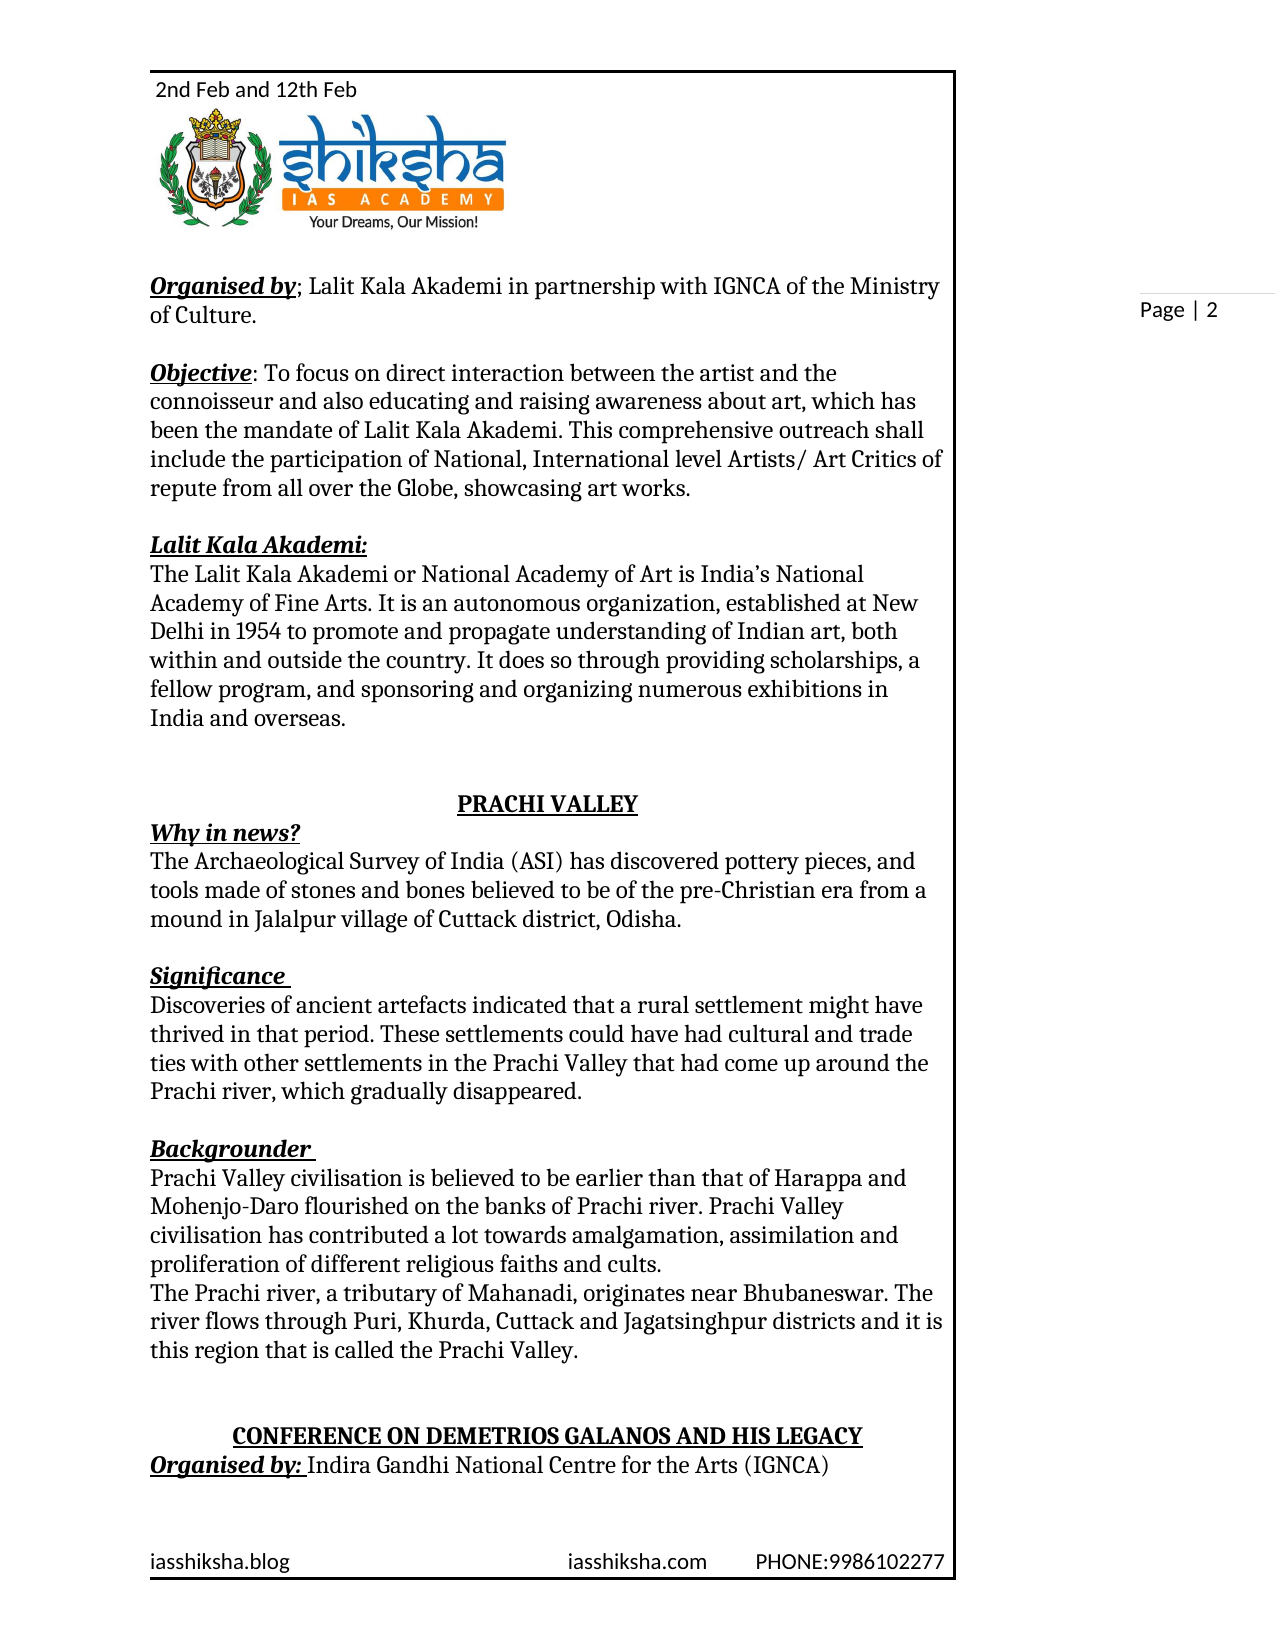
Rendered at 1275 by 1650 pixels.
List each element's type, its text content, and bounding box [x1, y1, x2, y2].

text Prachi Valley civilisation is believed to be earlier than that of Harappa and Mohenjo-Daro flourished on the banks of Prachi river. Prachi Valley civilisation has contributed a lot towards amalgamation, assimilation and proliferation of different religious faiths and cults. [150, 1163, 945, 1278]
picture [150, 103, 519, 245]
text Prachi Valley [150, 790, 945, 818]
text Significance [150, 962, 945, 991]
text Organised by: Indira Gandhi National Centre for the Arts (IGNCA) [150, 1451, 945, 1480]
text Discoveries of ancient artefacts indicated that a rural settlement might have thrived in that period. These settlements could have had cultural and trade ties with other settlements in the Prachi Valley that had come up around the Prachi river, which gradually disappeared. [150, 991, 945, 1106]
text Lalit Kala Akademi: [150, 531, 945, 560]
text Objective: To focus on direct interaction between the artist and the connoisseur and also educating and raising awareness about art, which has been the mandate of Lalit Kala Akademi. This comprehensive outreach shall include the participation of National, International level Artists/ Art Critics of repute from all over the Globe, showcasing art works. [150, 358, 945, 502]
text The Lalit Kala Akademi or National Academy of Art is India’s National Academy of Fine Arts. It is an autonomous organization, established at New Delhi in 1954 to promote and propagate understanding of Indian art, both within and outside the country. It does so through providing scholarships, a fellow program, and sponsoring and organizing numerous exhibitions in India and overseas. [150, 560, 945, 732]
text conference on Demetrios Galanos and his legacy [150, 1422, 945, 1451]
text Why in news? [150, 818, 945, 847]
text Backgrounder [150, 1135, 945, 1163]
text The Prachi river, a tributary of Mahanadi, originates near Bhubaneswar. The river flows through Puri, Khurda, Cuttack and Jagatsinghpur districts and it is this region that is called the Prachi Valley. [150, 1278, 945, 1365]
text The Archaeological Survey of India (ASI) has discovered pottery pieces, and tools made of stones and bones believed to be of the pre-Christian era from a mound in Jalalpur village of Cuttack district, Odisha. [150, 847, 945, 933]
text Organised by; Lalit Kala Akademi in partnership with IGNCA of the Ministry of Culture. [150, 272, 945, 330]
